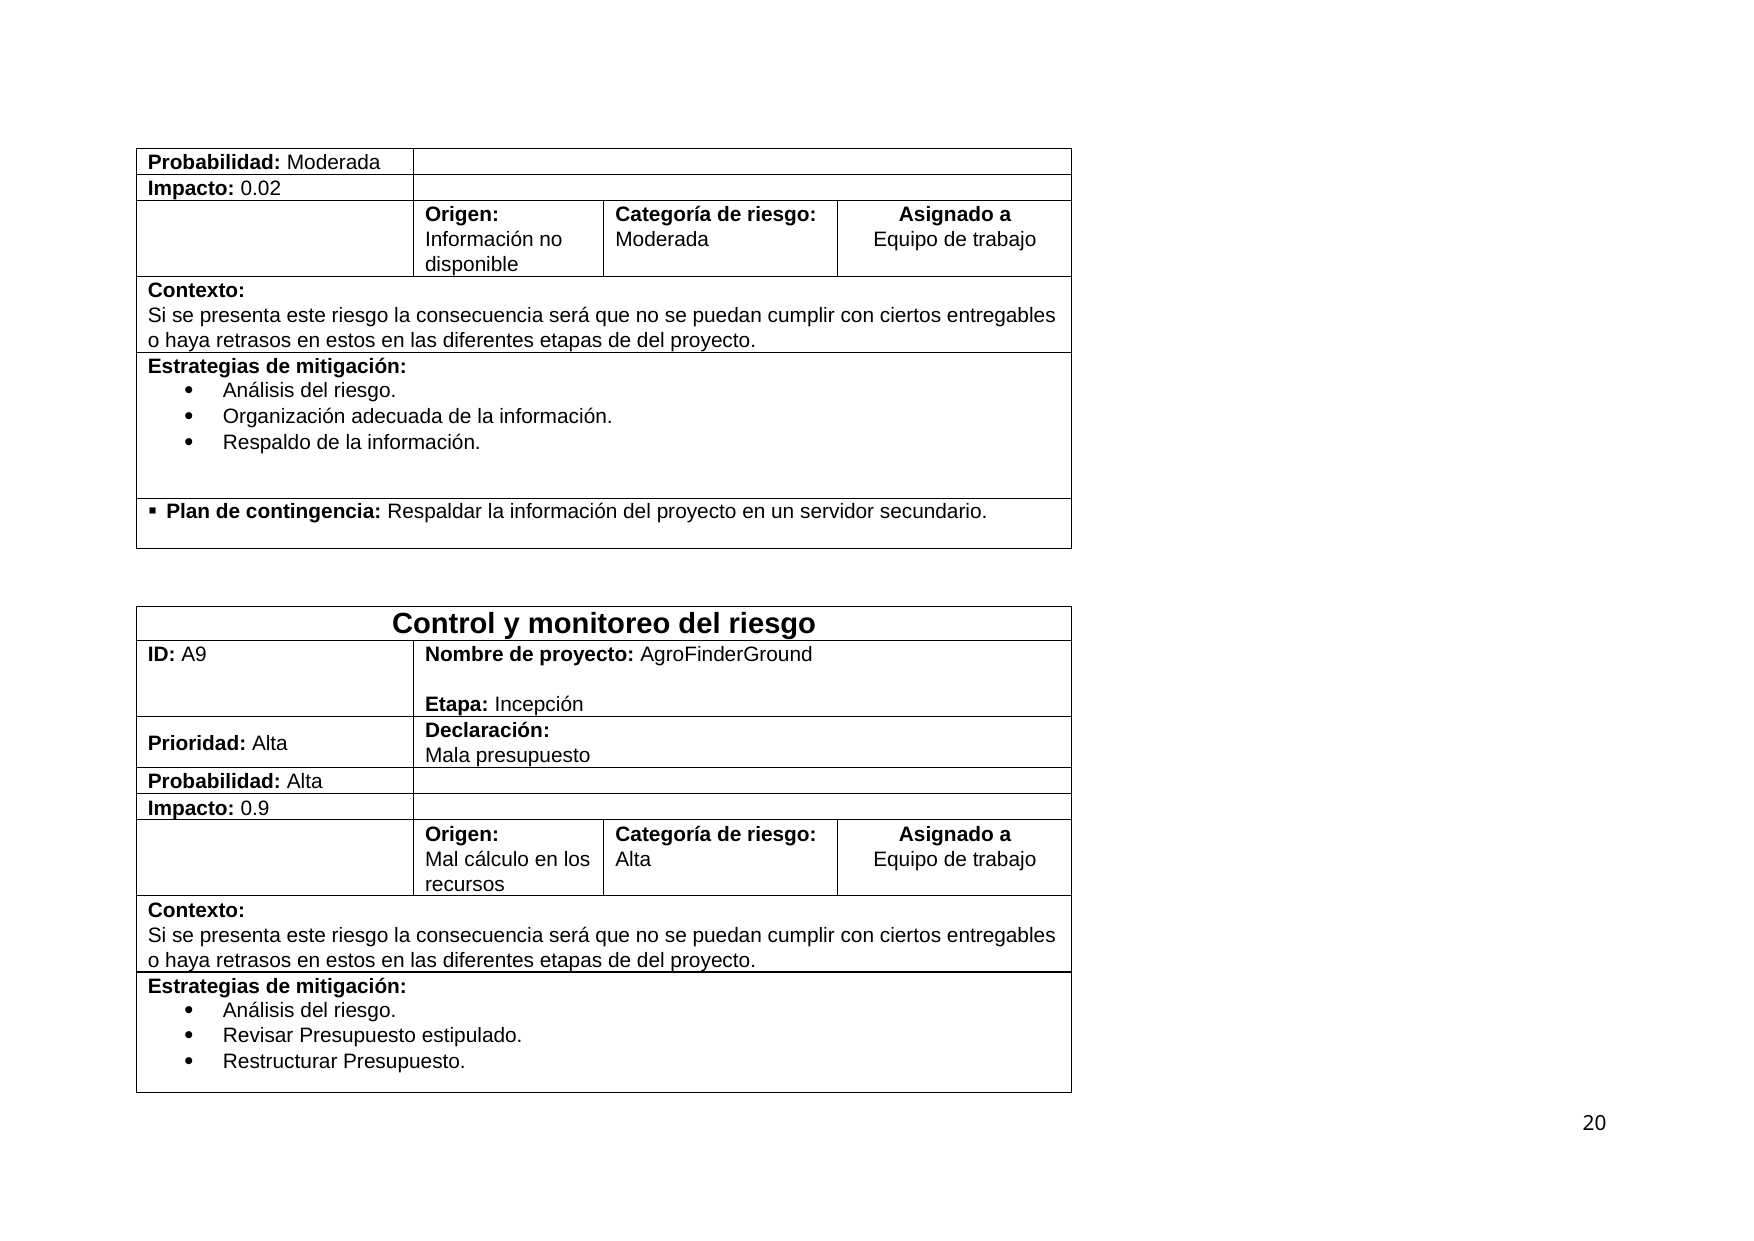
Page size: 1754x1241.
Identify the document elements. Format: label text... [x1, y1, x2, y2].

table_cell Contexto: Si se presenta este riesgo la consecuencia será que no se puedan cumplir con ciertos entregables o haya retrasos en estos en las diferentes etapas de del proyecto. [137, 896, 1071, 971]
table_cell Probabilidad: Alta [137, 768, 413, 793]
table_cell Origen: Información no disponible [414, 201, 603, 276]
table_cell Asignado a Equipo de trabajo [838, 820, 1071, 895]
table_cell [414, 768, 1071, 793]
table_cell Categoría de riesgo: Alta [604, 820, 837, 895]
table_cell Estrategias de mitigación: Análisis del riesgo. Organización adecuada de la información. Respaldo de la información. [137, 353, 1071, 498]
table_cell Plan de contingencia: Respaldar la información del proyecto en un servidor secundario. [137, 499, 1071, 548]
table_header Control y monitoreo del riesgo [137, 607, 1071, 640]
table_cell Impacto: 0.02 [137, 175, 413, 200]
table_cell Prioridad: Alta [137, 717, 413, 767]
table_cell Impacto: 0.9 [137, 794, 413, 819]
table_cell Contexto: Si se presenta este riesgo la consecuencia será que no se puedan cumplir con ciertos entregables o haya retrasos en estos en las diferentes etapas de del proyecto. [137, 277, 1071, 352]
table_cell Estrategias de mitigación: Análisis del riesgo. Revisar Presupuesto estipulado. Restructurar Presupuesto. [137, 973, 1071, 1092]
table_cell Origen: Mal cálculo en los recursos [414, 820, 603, 895]
table_cell [414, 149, 1071, 174]
table_cell Nombre de proyecto: AgroFinderGround Etapa: Incepción [414, 641, 1071, 716]
table_cell Probabilidad: Moderada [137, 149, 413, 174]
table_cell [137, 201, 413, 276]
table_cell Declaración: Mala presupuesto [414, 717, 1071, 767]
table_cell Asignado a Equipo de trabajo [838, 201, 1071, 276]
table_cell ID: A9 [137, 641, 413, 716]
table_cell [414, 175, 1071, 200]
table_cell Categoría de riesgo: Moderada [604, 201, 837, 276]
table_cell [137, 820, 413, 895]
table_cell [414, 794, 1071, 819]
